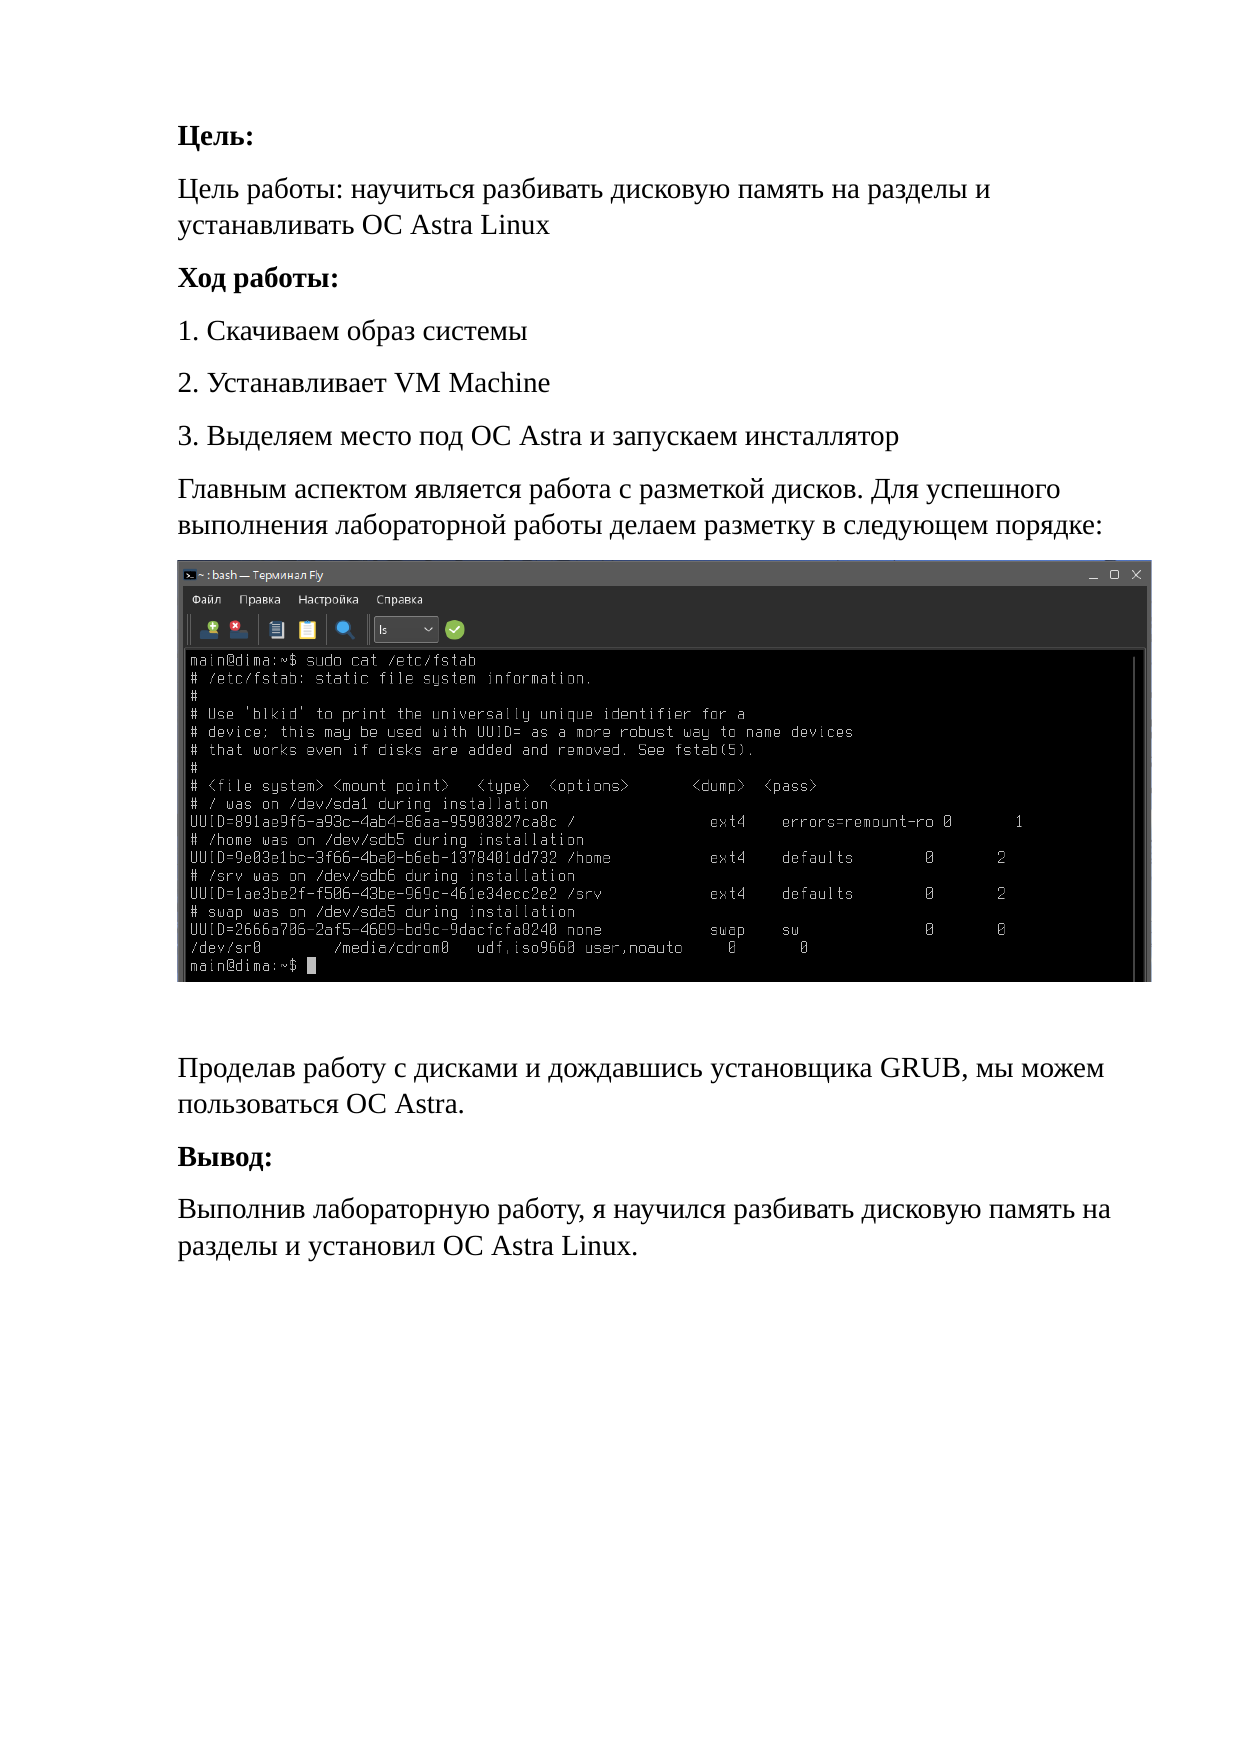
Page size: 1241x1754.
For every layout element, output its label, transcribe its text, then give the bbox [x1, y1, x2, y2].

text 2. Устанавливает VM Machine [177, 366, 1152, 399]
text Ход работы: [177, 260, 1152, 293]
text Вывод: [177, 1139, 1152, 1172]
text Главным аспектом является работа с разметкой дисков. Для успешного выполнения лабораторной работы делаем разметку в следующем порядке: [177, 471, 1152, 541]
text Цель работы: научиться разбивать дисковую память на разделы и устанавливать ОС Astra Linux [177, 171, 1152, 241]
text 3. Выделяем место под ОС Astra и запускаем инсталлятор [177, 418, 1152, 452]
text Цель: [177, 118, 1152, 152]
picture [177, 560, 1152, 982]
text Выполнив лабораторную работу, я научился разбивать дисковую память на разделы и установил ОС Astra Linux. [177, 1192, 1152, 1261]
text Проделав работу с дисками и дождавшись установщика GRUB, мы можем пользоваться ОС Astra. [177, 1050, 1152, 1119]
text 1. Скачиваем образ системы [177, 313, 1152, 346]
